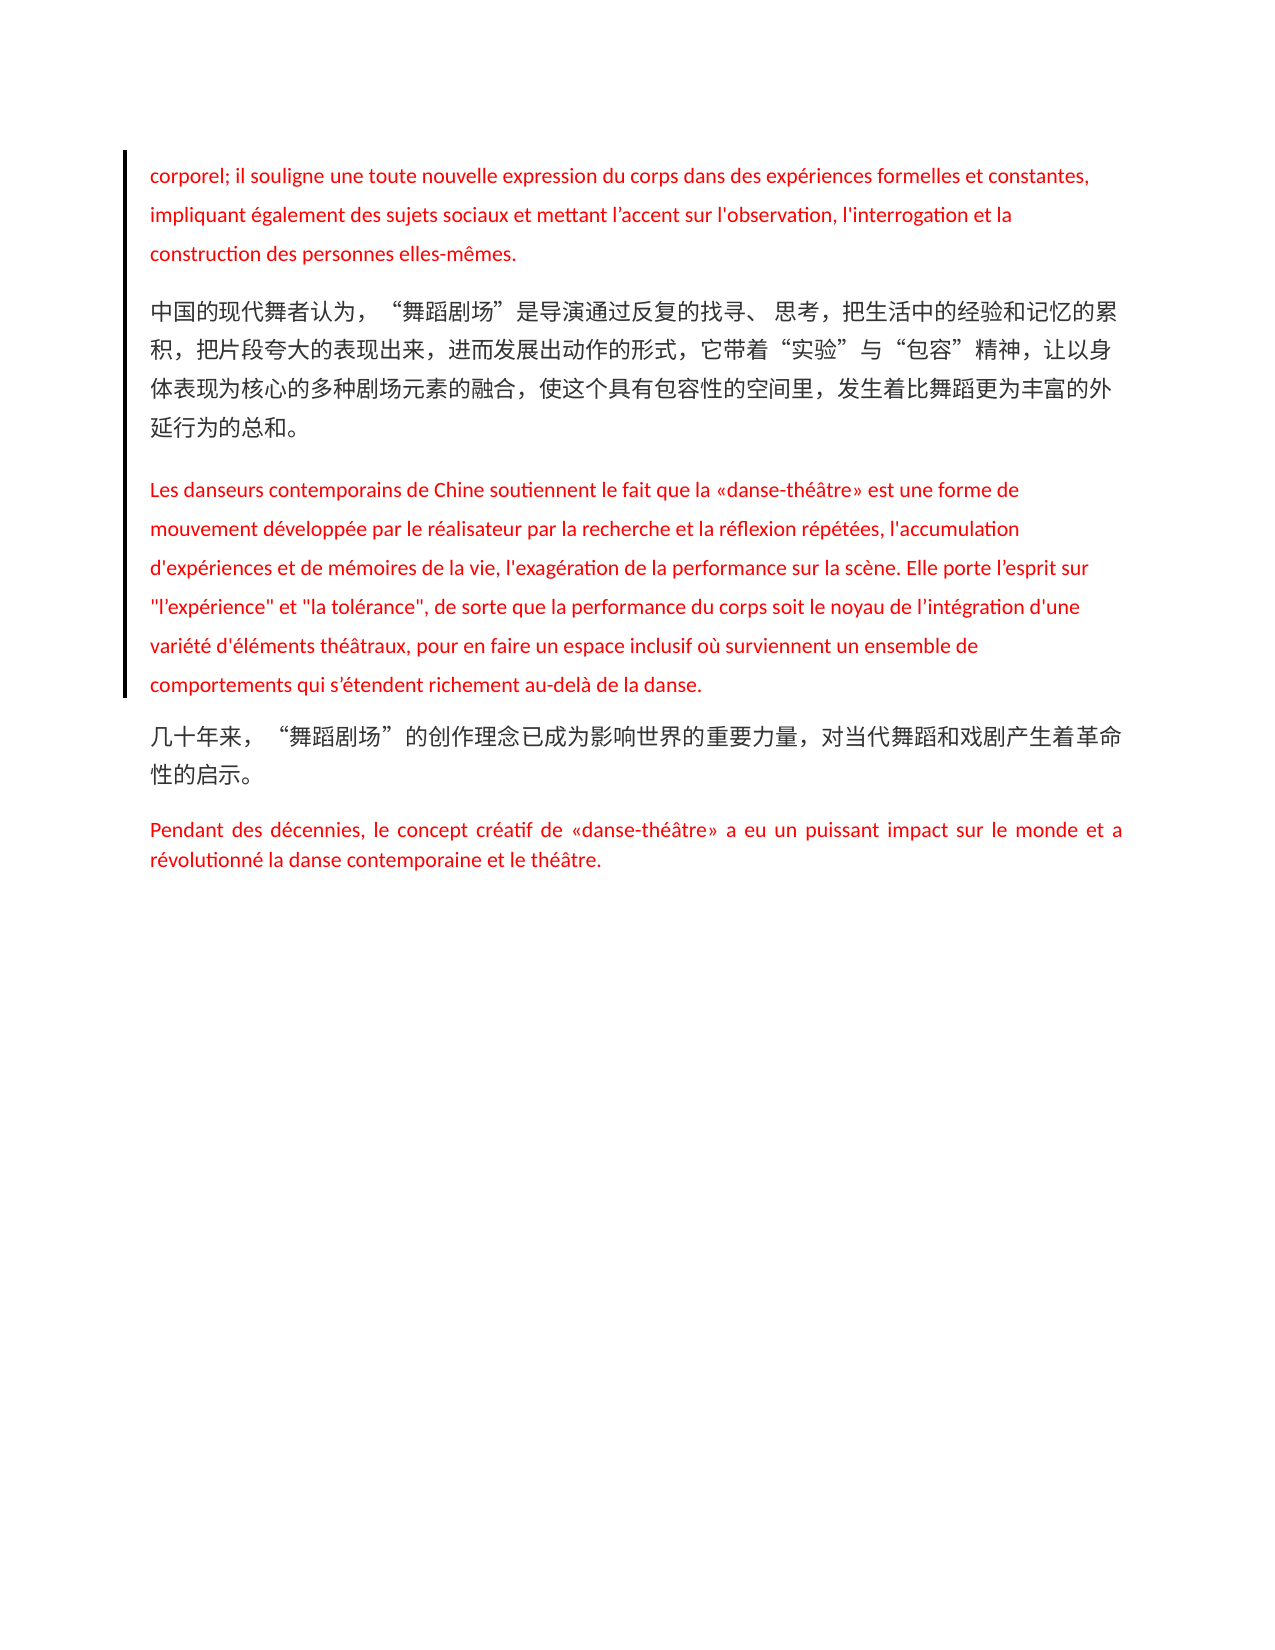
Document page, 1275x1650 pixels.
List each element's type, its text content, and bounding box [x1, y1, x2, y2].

text Pendant des décennies, le concept créatif de «danse-théâtre» a eu un puissant impact sur le monde et a révolutionné la danse contemporaine et le théâtre. [150, 843, 1125, 873]
text 几十年来，“舞蹈剧场”的创作理念已成为影响世界的重要力量，对当代舞蹈和戏剧产生着革命性的启示。 [150, 752, 1125, 790]
text 中国的现代舞者认为，“舞蹈剧场”是导演通过反复的找寻、 思考，把生活中的经验和记忆的累积，把片段夸大的表现出来，进而发展出动作的形式，它带着“实验”与“包容”精神，让以身体表现为核心的多种剧场元素的融合，使这个具有包容性的空间里，发生着比舞蹈更为丰富的外延行为的总和。 [127, 288, 1125, 443]
text Les danseurs contemporains de Chine soutiennent le fait que la «danse-théâtre» est une forme de mouvement développée par le réalisateur par la recherche et la réflexion répétées, l'accumulation d'expériences et de mémoires de la vie, l'exagération de la performance sur la scène. Elle porte l’esprit sur "l’expérience" et "la tolérance", de sorte que la performance du corps soit le noyau de l’intégration d'une variété d'éléments théâtraux, pour en faire un espace inclusif où surviennent un ensemble de comportements qui s’étendent richement au-delà de la danse. [127, 464, 1125, 698]
